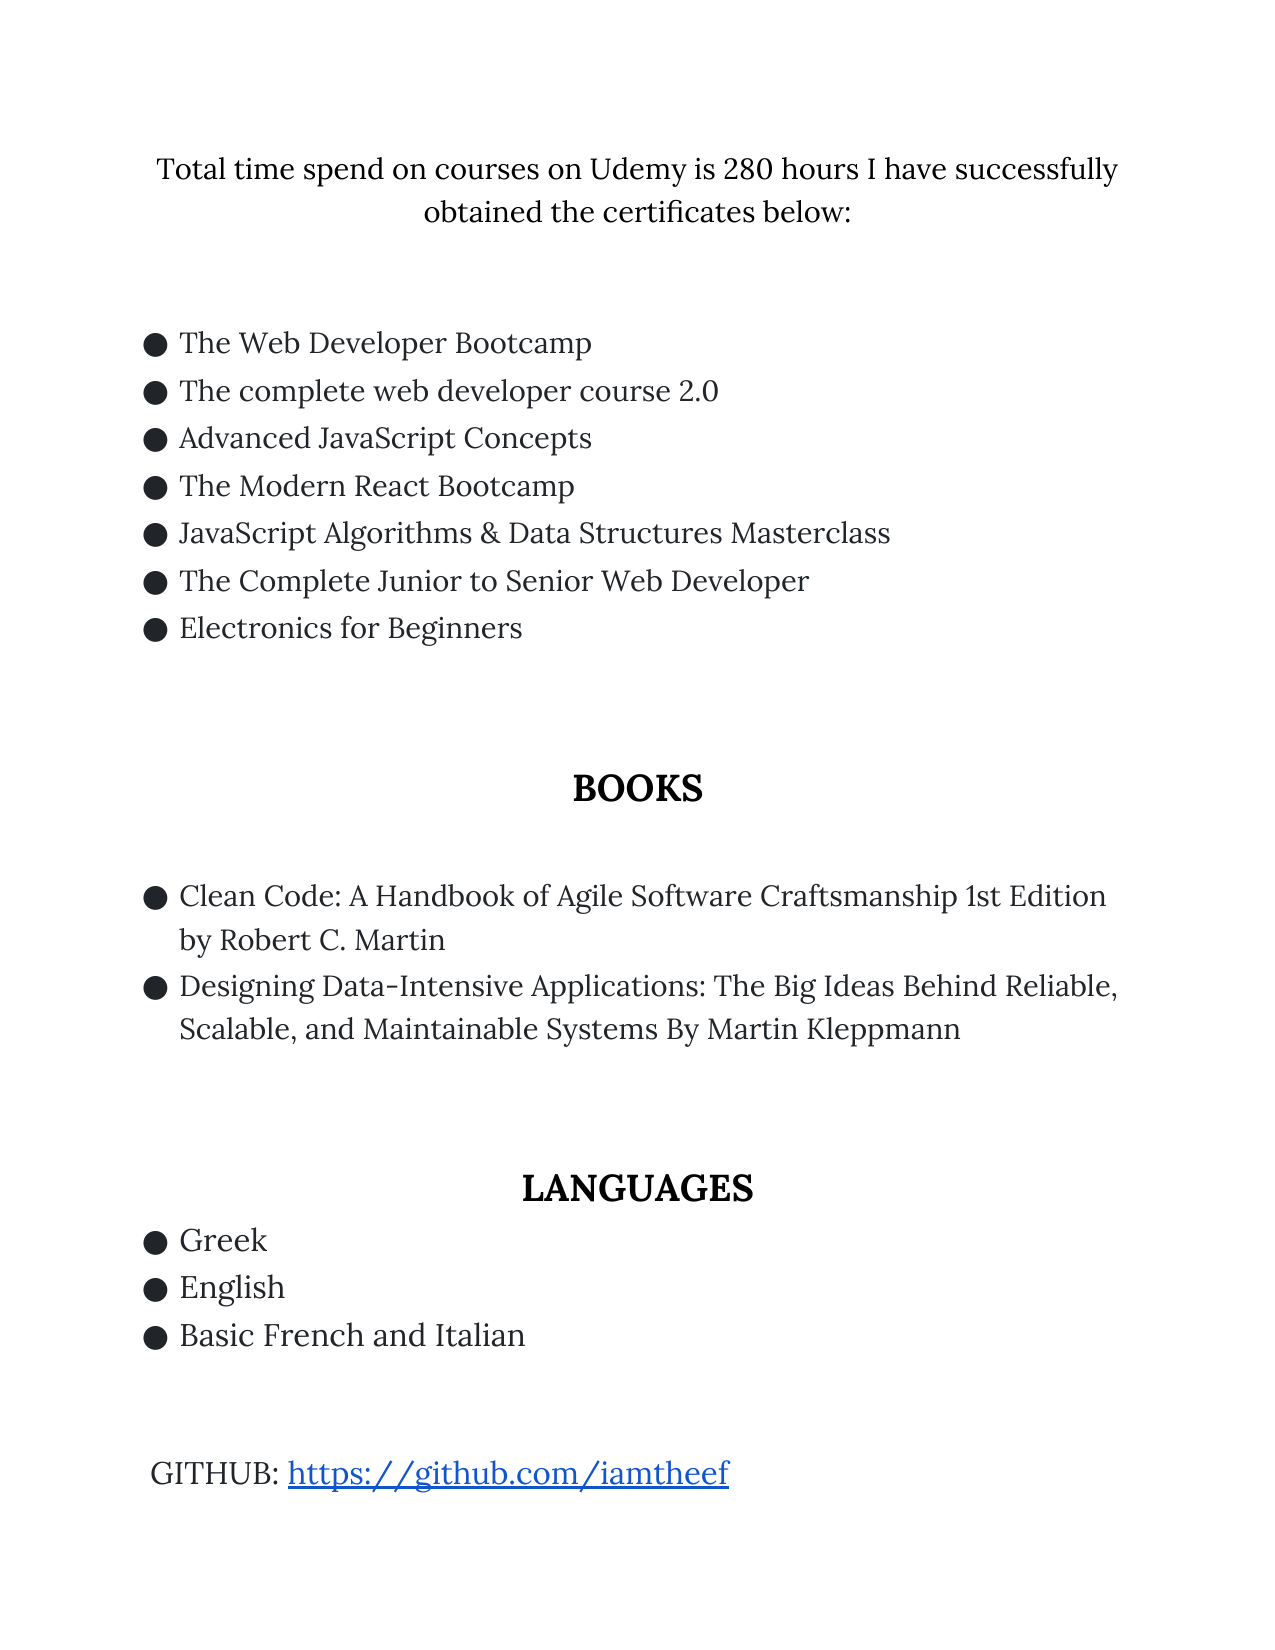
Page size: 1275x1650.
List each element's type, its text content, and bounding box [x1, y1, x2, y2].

list Greek [142, 1219, 1125, 1260]
text GITHUB: https://github.com/iamtheef [150, 1453, 1125, 1493]
list Electronics for Beginners [142, 606, 1125, 647]
list JavaScript Algorithms & Data Structures Masterclass [142, 511, 1125, 552]
list Basic French and Italian [142, 1313, 1125, 1355]
list Clean Code: A Handbook of Agile Software Craftsmanship 1st Edition by Robert C. Martin [142, 874, 1125, 958]
text Total time spend on courses on Udemy is 280 hours I have successfully obtained the certificates below: [150, 150, 1125, 230]
list The Modern React Bootcamp [142, 463, 1125, 505]
text BOOKS [150, 763, 1125, 811]
list The Complete Junior to Senior Web Developer [142, 558, 1125, 599]
list The Web Developer Bootcamp [142, 321, 1125, 362]
list English [142, 1266, 1125, 1307]
list Advanced JavaScript Concepts [142, 416, 1125, 457]
list Designing Data-Intensive Applications: The Big Ideas Behind Reliable, Scalable, and Maintainable Systems By Martin Kleppmann [142, 963, 1125, 1047]
list The complete web developer course 2.0 [142, 369, 1125, 410]
text LANGUAGES [150, 1163, 1125, 1211]
